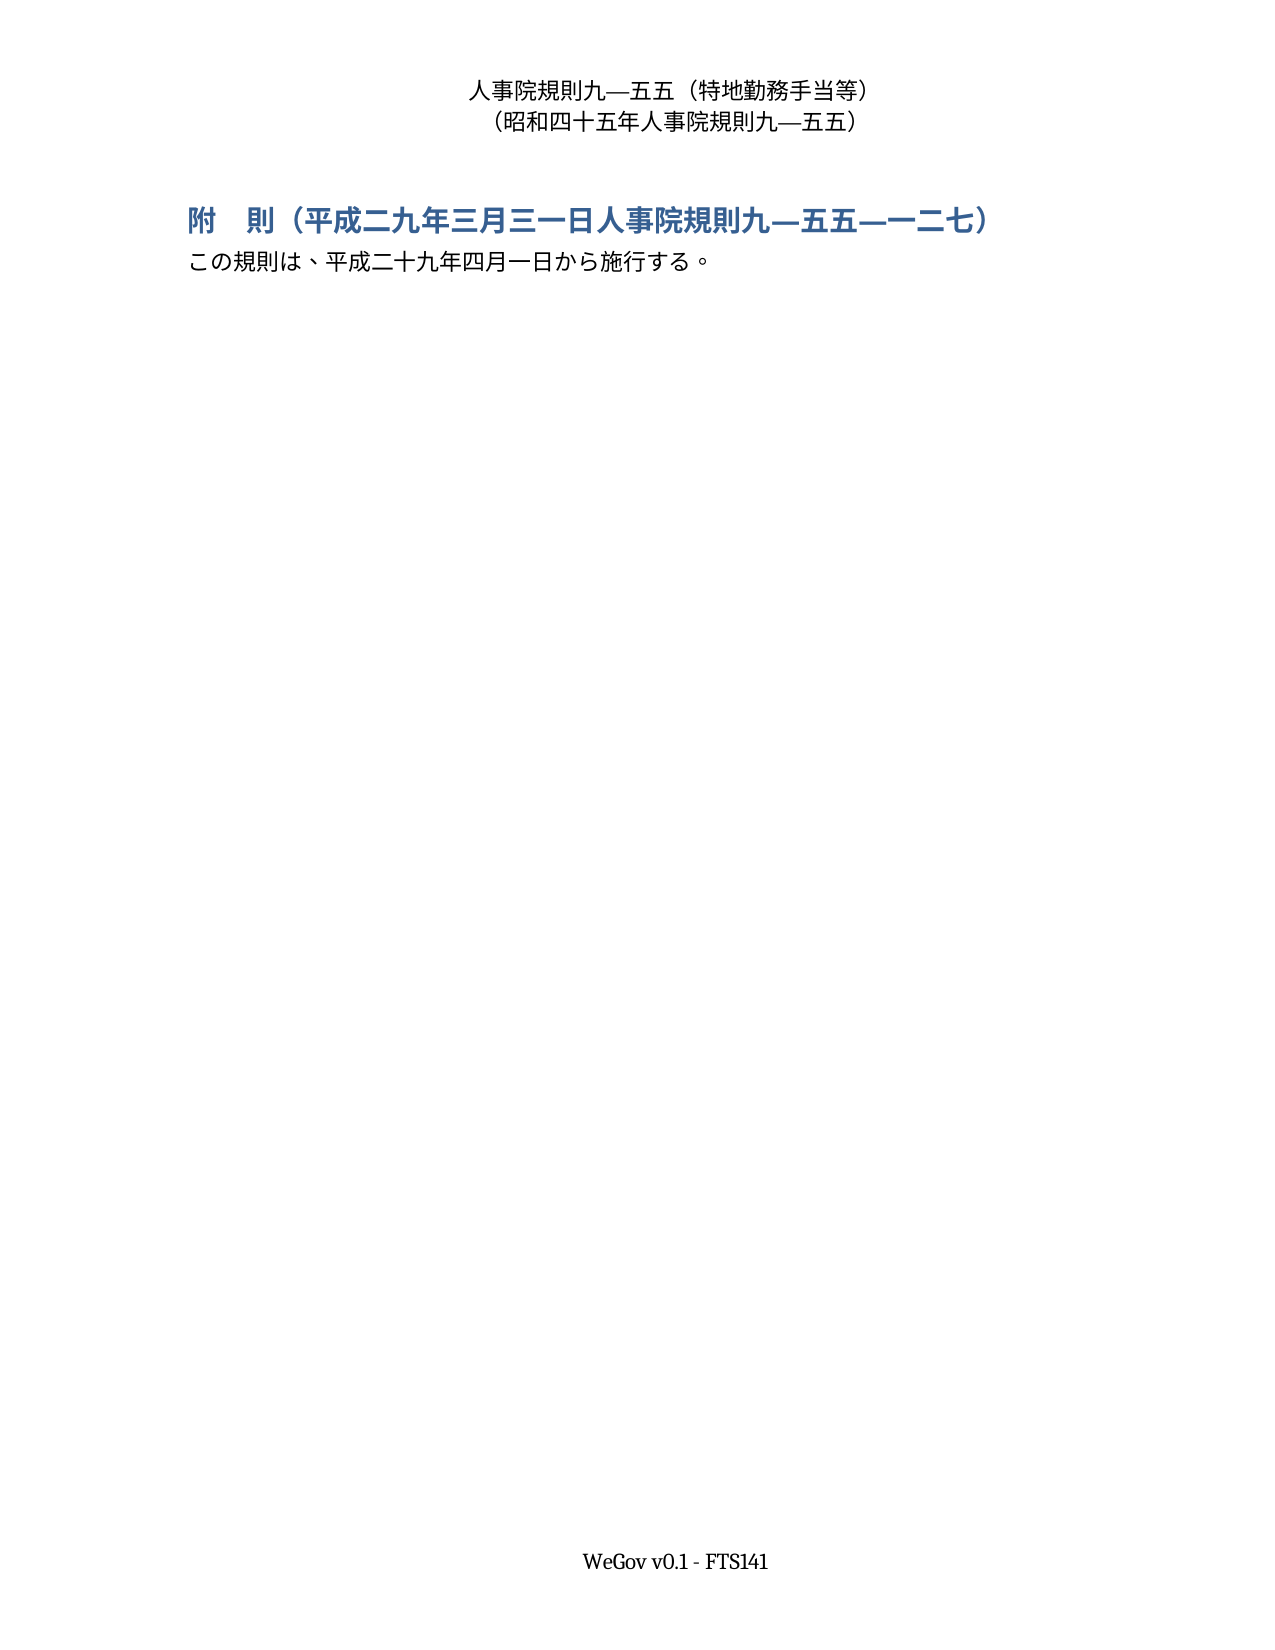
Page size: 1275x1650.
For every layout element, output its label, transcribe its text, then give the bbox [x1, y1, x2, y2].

text この規則は、平成二十九年四月一日から施行する。 [187, 246, 1087, 277]
subtitle 附 則（平成二九年三月三一日人事院規則九―五五―一二七） [187, 200, 1087, 240]
